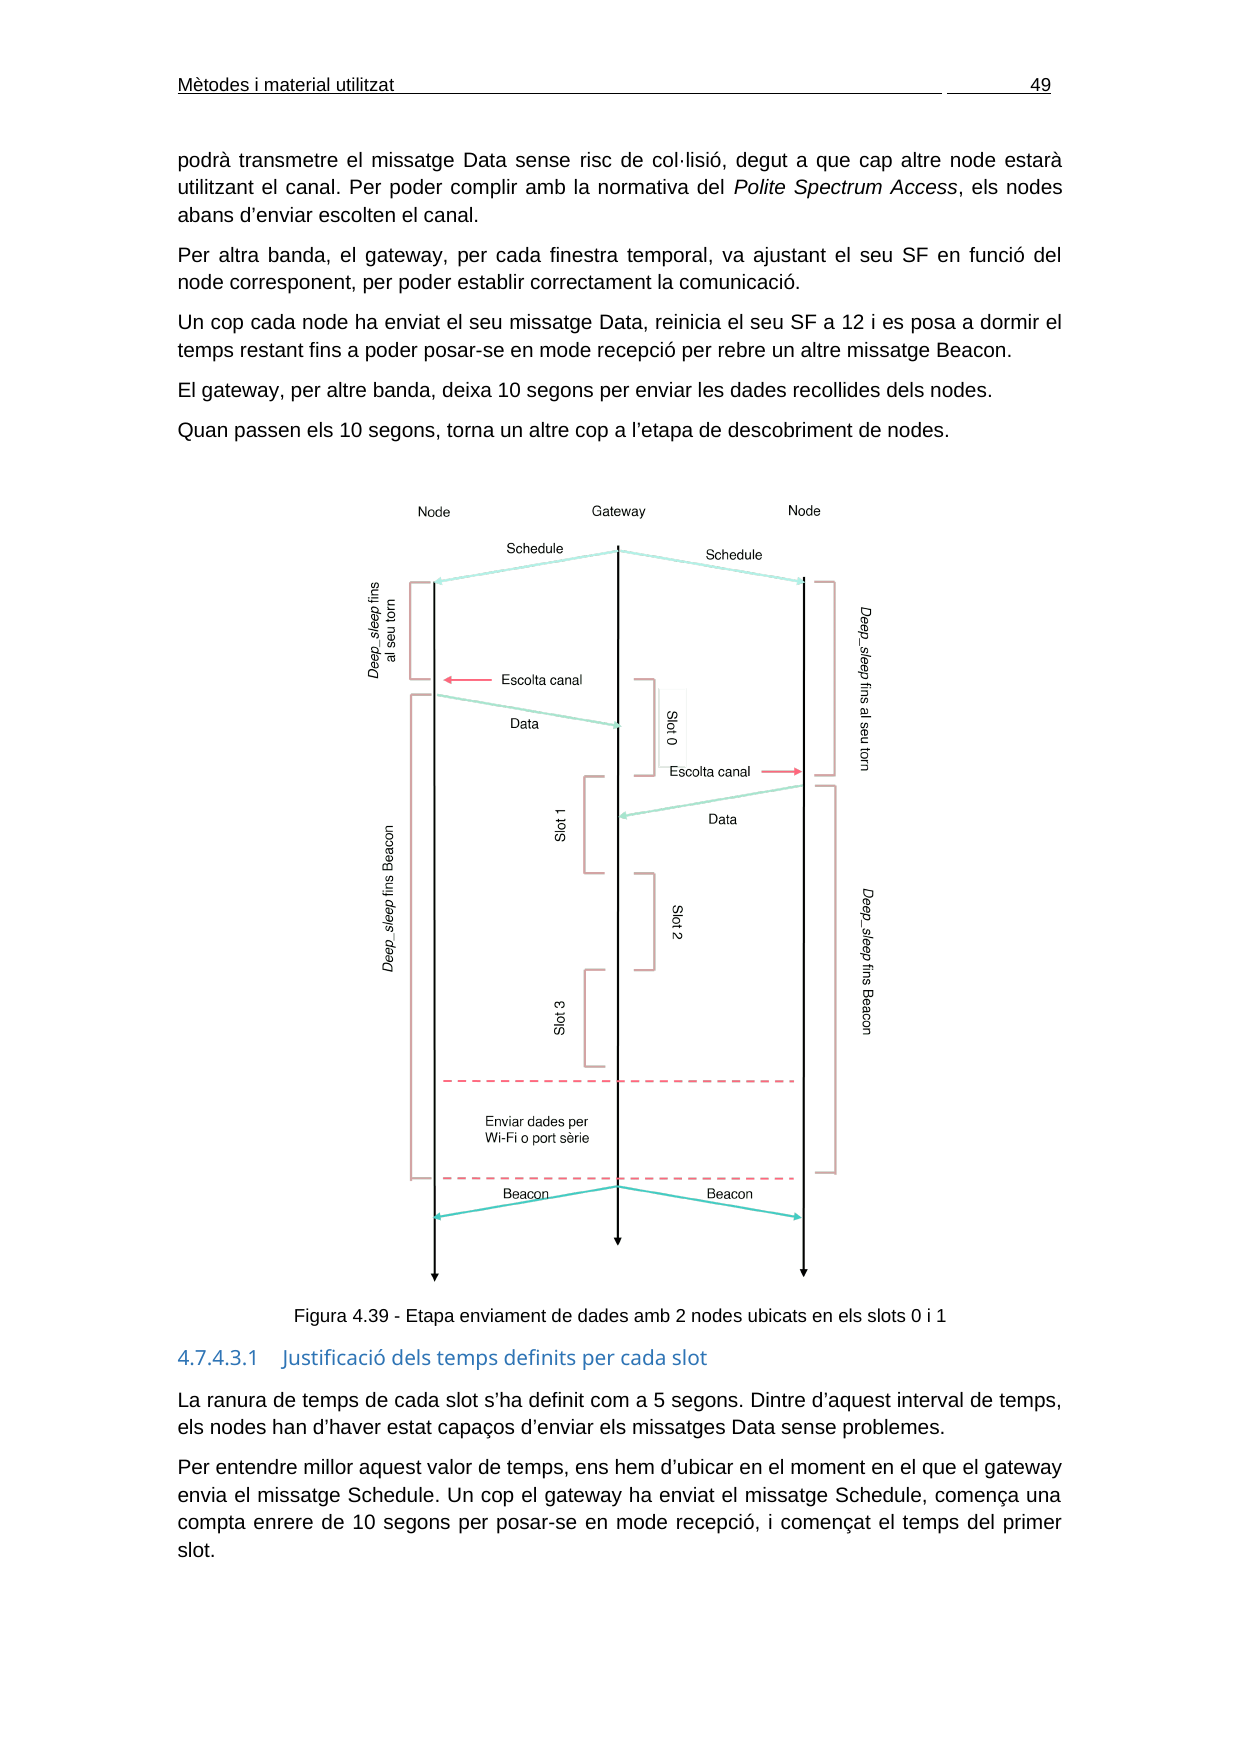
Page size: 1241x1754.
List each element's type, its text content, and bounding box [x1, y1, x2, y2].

subtitle Justificació dels temps definits per cada slot [177, 1343, 1063, 1371]
text Per entendre millor aquest valor de temps, ens hem d’ubicar en el moment en el que el gateway envia el missatge Schedule. Un cop el gateway ha enviat el missatge Schedule, comença una compta enrere de 10 segons per posar-se en mode recepció, i començat el temps del primer slot. [177, 1455, 1063, 1562]
text La ranura de temps de cada slot s’ha definit com a 5 segons. Dintre d’aquest interval de temps, els nodes han d’haver estat capaços d’enviar els missatges Data sense problemes. [177, 1388, 1063, 1439]
text Per altra banda, el gateway, per cada finestra temporal, va ajustant el seu SF en funció del node corresponent, per poder establir correctament la comunicació. [177, 243, 1063, 294]
text El gateway, per altre banda, deixa 10 segons per enviar les dades recollides dels nodes. [177, 378, 1063, 402]
text Un cop cada node ha enviat el seu missatge Data, reinicia el seu SF a 12 i es posa a dormir el temps restant fins a poder posar-se en mode recepció per rebre un altre missatge Beacon. [177, 310, 1063, 362]
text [177, 148, 1063, 227]
picture [360, 497, 880, 1290]
text Quan passen els 10 segons, torna un altre cop a l’etapa de descobriment de nodes. [177, 418, 1063, 442]
